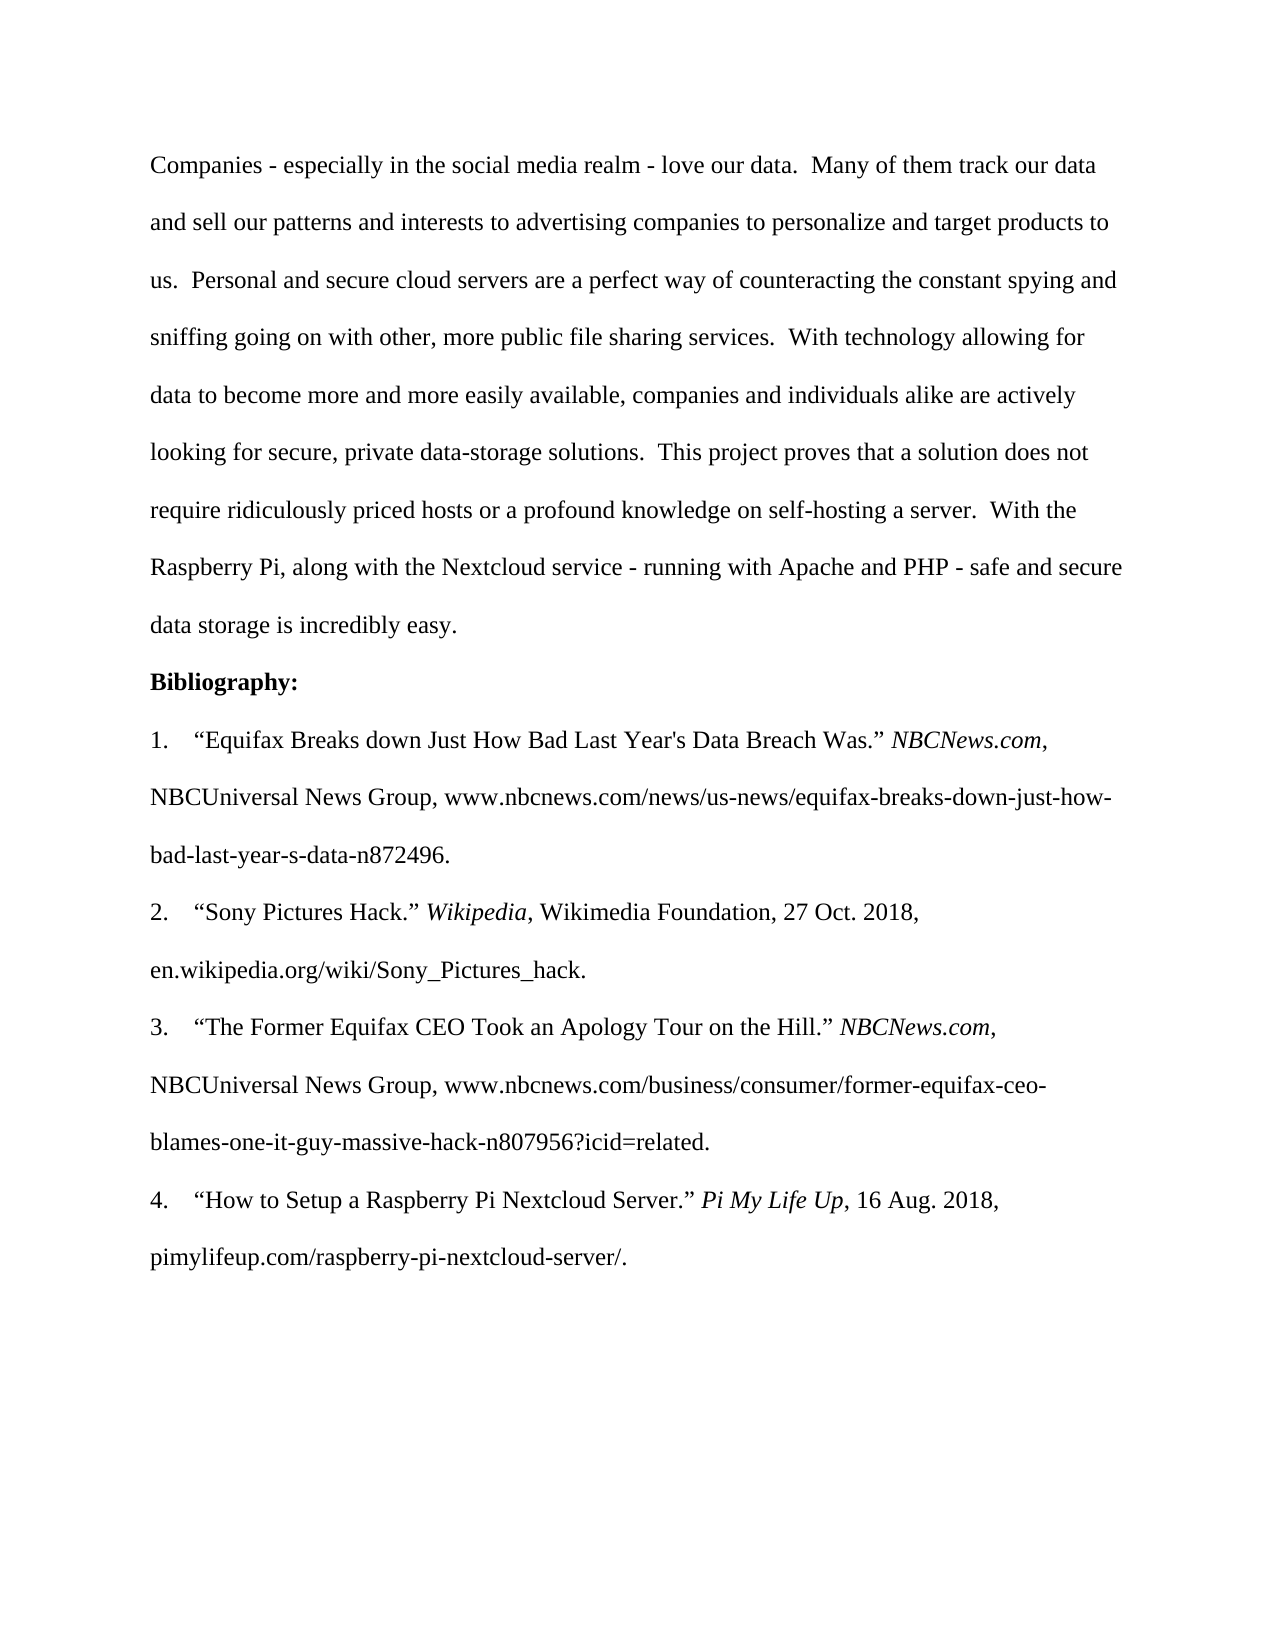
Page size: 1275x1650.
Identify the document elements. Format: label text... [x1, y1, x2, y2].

text Companies - especially in the social media realm - love our data. Many of them track our data and sell our patterns and interests to advertising companies to personalize and target products to us. Personal and secure cloud servers are a perfect way of counteracting the constant spying and sniffing going on with other, more public file sharing services. With technology allowing for data to become more and more easily available, companies and individuals alike are actively looking for secure, private data-storage solutions. This project proves that a solution does not require ridiculously priced hosts or a profound knowledge on self-hosting a server. With the Raspberry Pi, along with the Nextcloud service - running with Apache and PHP - safe and secure data storage is incredibly easy. [150, 150, 1125, 639]
text 1. “Equifax Breaks down Just How Bad Last Year's Data Breach Was.” NBCNews.com, NBCUniversal News Group, www.nbcnews.com/news/us-news/equifax-breaks-down-just-how-bad-last-year-s-data-n872496. [150, 725, 1125, 869]
text 2. “Sony Pictures Hack.” Wikipedia, Wikimedia Foundation, 27 Oct. 2018, en.wikipedia.org/wiki/Sony_Pictures_hack. [150, 897, 1125, 984]
text Bibliography: [150, 667, 1125, 696]
text 3. “The Former Equifax CEO Took an Apology Tour on the Hill.” NBCNews.com, NBCUniversal News Group, www.nbcnews.com/business/consumer/former-equifax-ceo-blames-one-it-guy-massive-hack-n807956?icid=related. [150, 1012, 1125, 1156]
text 4. “How to Setup a Raspberry Pi Nextcloud Server.” Pi My Life Up, 16 Aug. 2018, pimylifeup.com/raspberry-pi-nextcloud-server/. [150, 1185, 1125, 1271]
